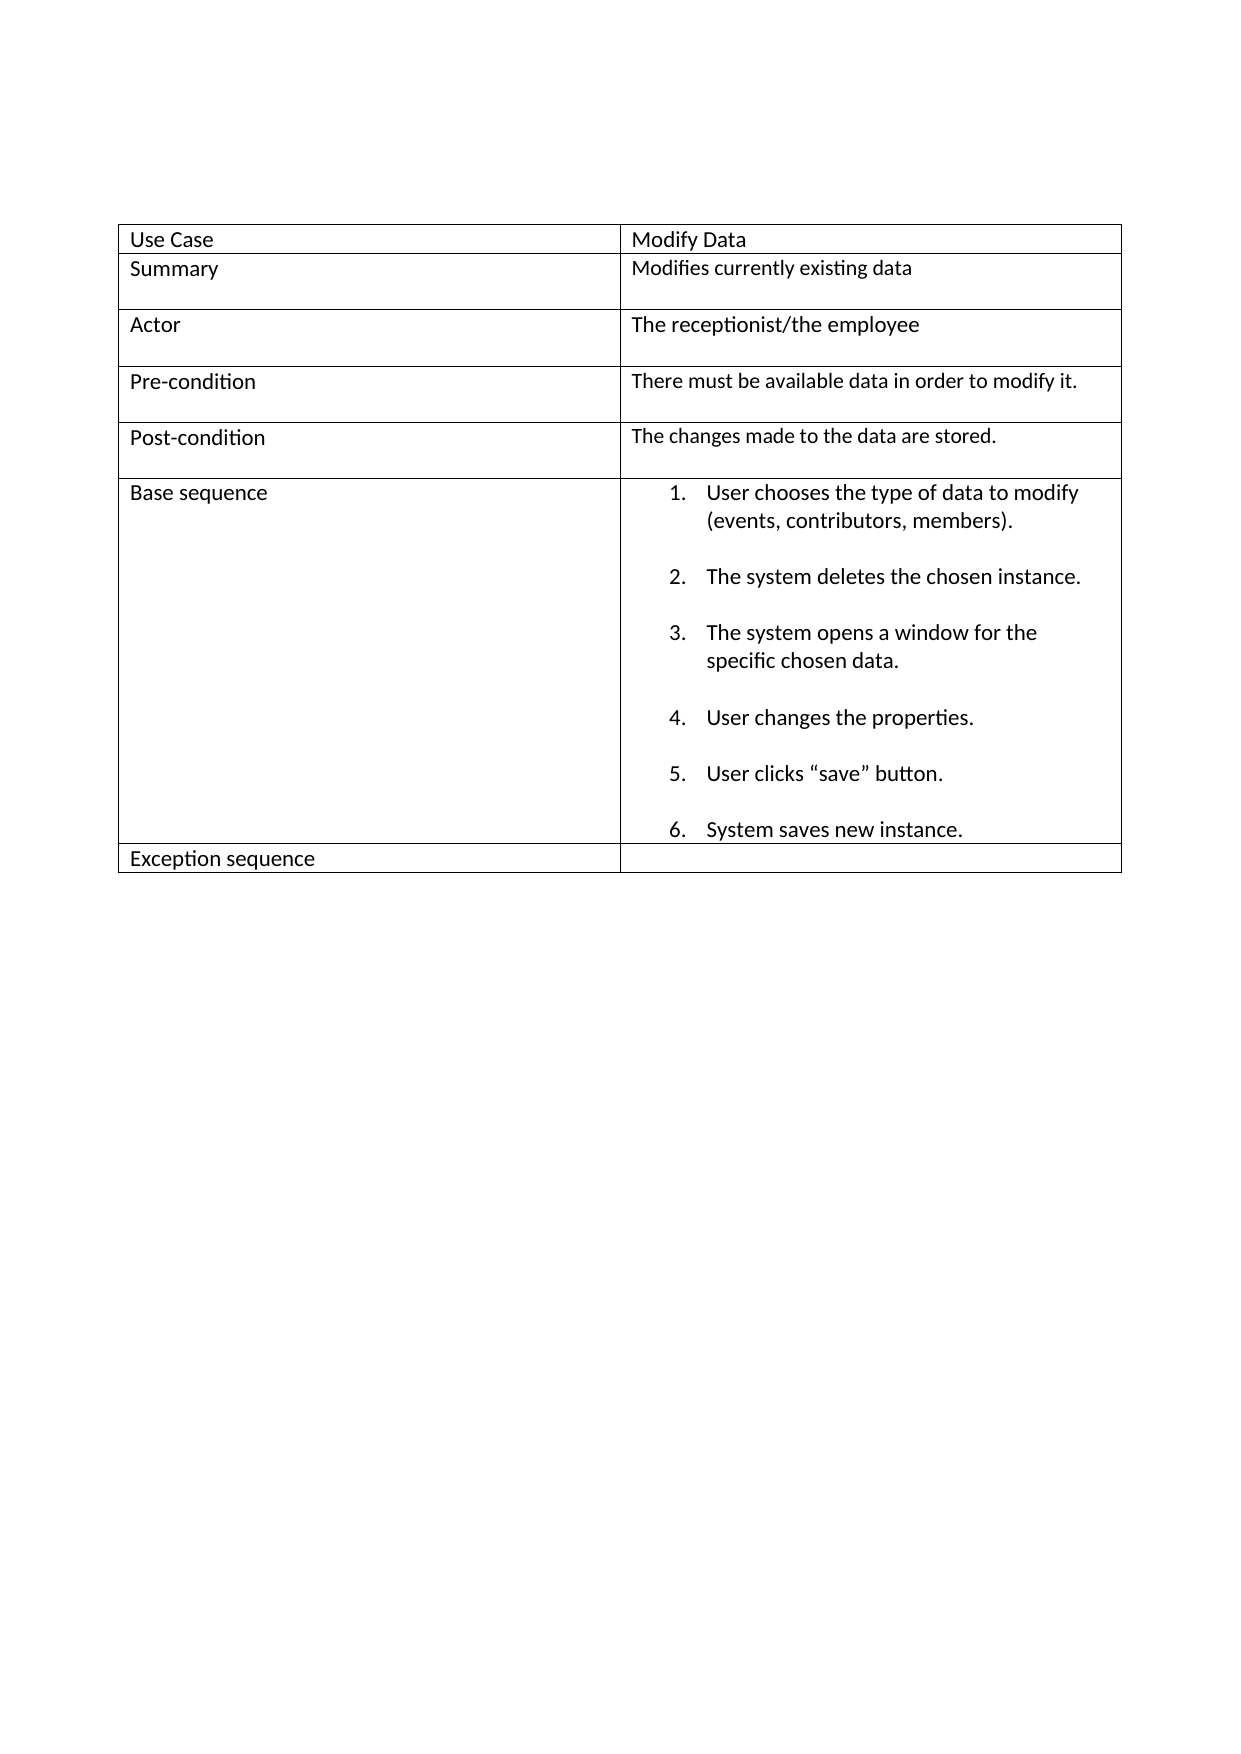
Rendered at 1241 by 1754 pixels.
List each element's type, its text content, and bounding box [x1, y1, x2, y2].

table_cell Actor [119, 310, 620, 366]
table_cell The receptionist/the employee [621, 310, 1121, 366]
table_cell Exception sequence [119, 844, 620, 872]
table_cell User chooses the type of data to modify (events, contributors, members). The system deletes the chosen instance. The system opens a window for the specific chosen data. User changes the properties. User clicks “save” button. System saves new instance. [621, 479, 1121, 843]
table_header Modify Data [621, 225, 1121, 253]
table_header Use Case [119, 225, 620, 253]
table_cell The changes made to the data are stored. [621, 423, 1121, 477]
table_cell Post-condition [119, 423, 620, 477]
table_cell Modifies currently existing data [621, 254, 1121, 309]
table_cell Pre-condition [119, 367, 620, 422]
table_cell Base sequence [119, 479, 620, 843]
table_cell Summary [119, 254, 620, 309]
table_cell [621, 844, 1121, 872]
table_cell There must be available data in order to modify it. [621, 367, 1121, 422]
